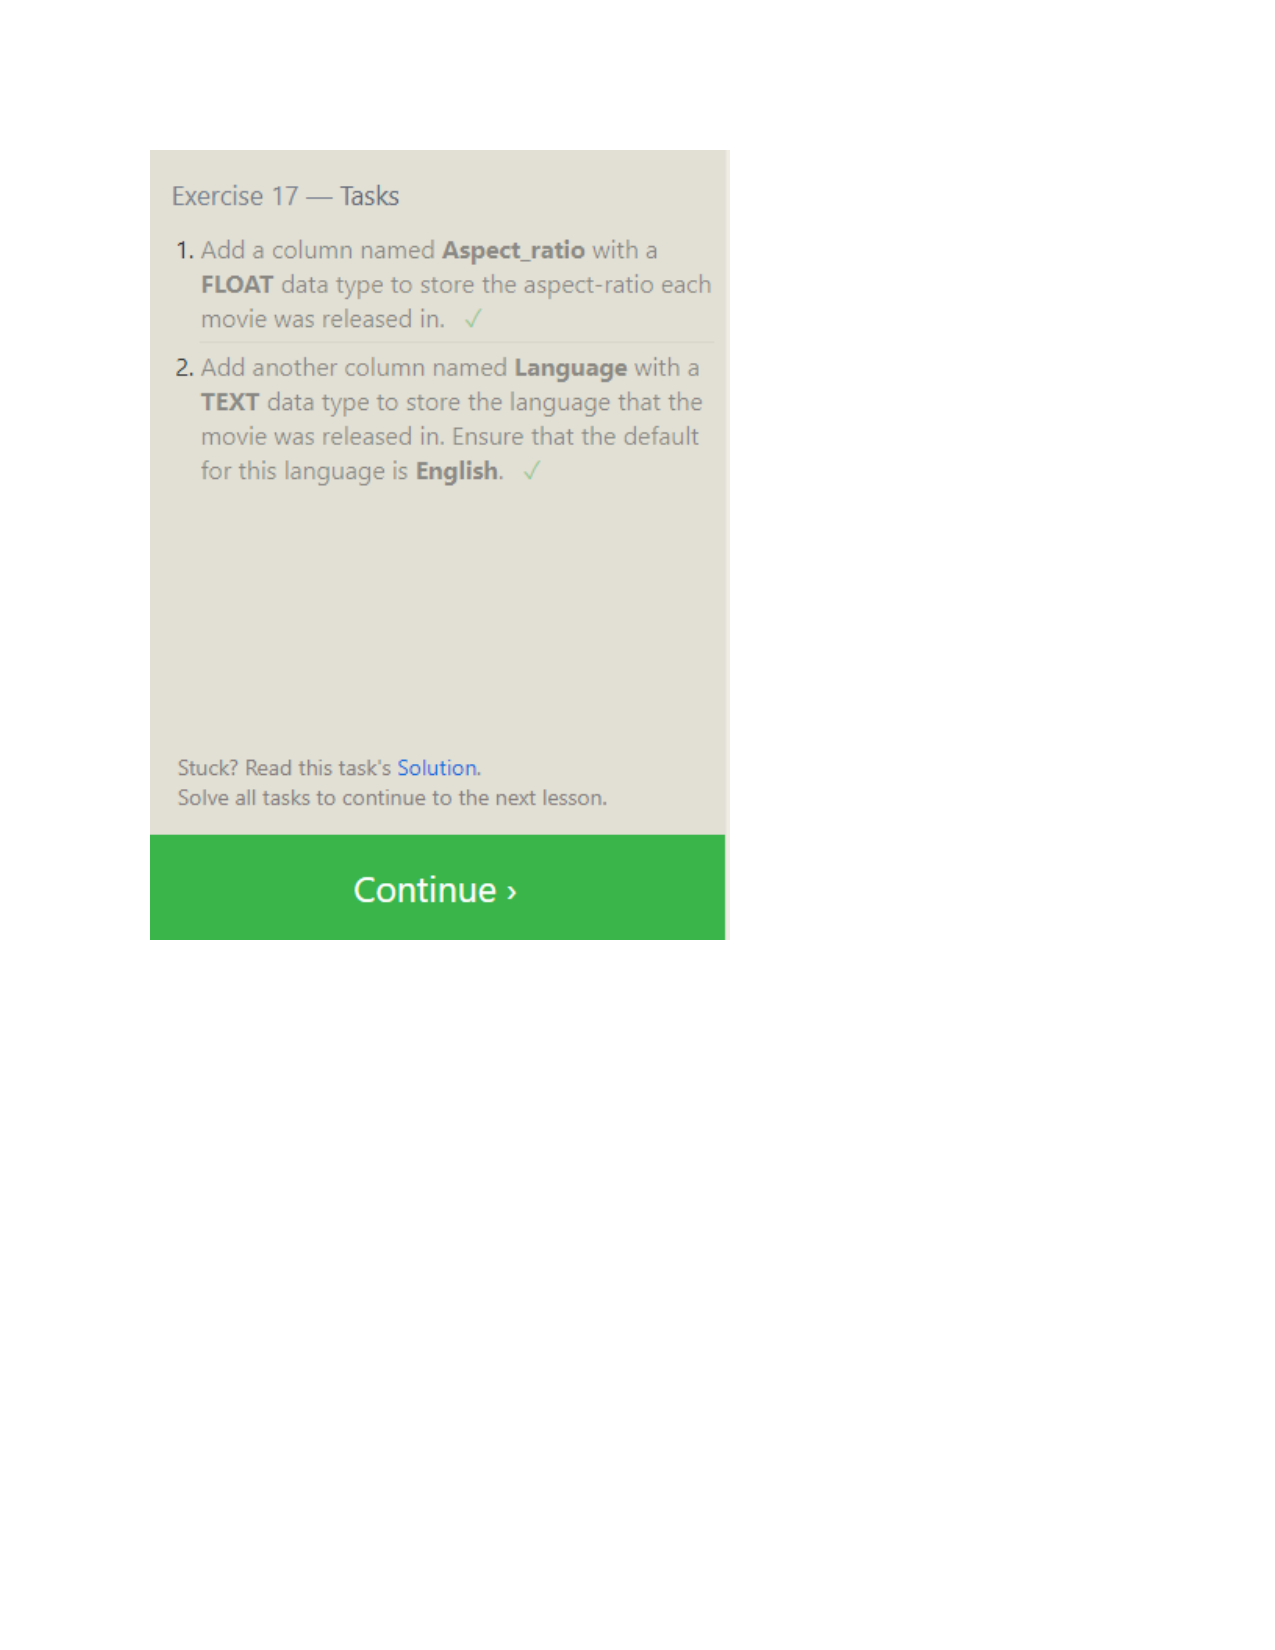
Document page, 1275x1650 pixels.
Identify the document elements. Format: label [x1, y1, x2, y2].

picture [150, 150, 730, 940]
